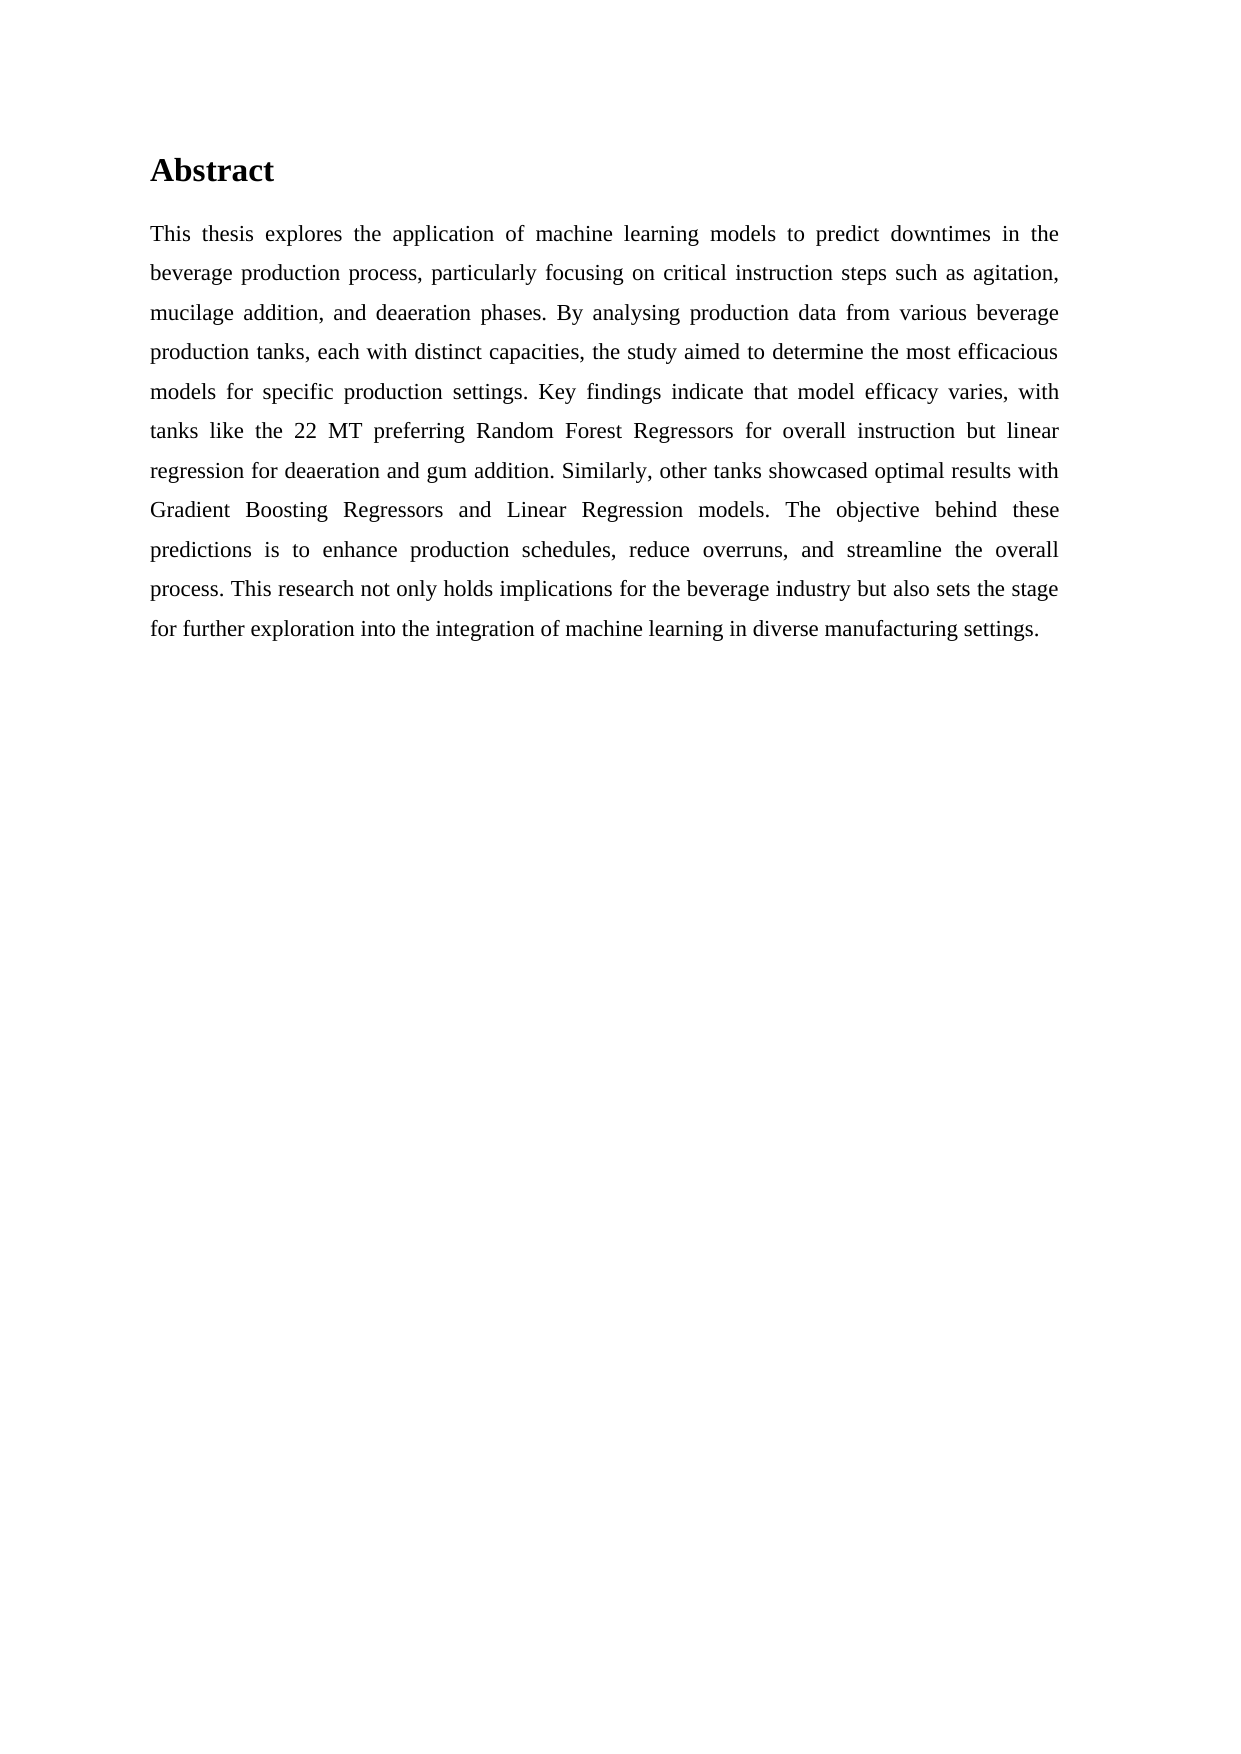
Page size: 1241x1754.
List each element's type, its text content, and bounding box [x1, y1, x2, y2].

text This thesis explores the application of machine learning models to predict downtimes in the beverage production process, particularly focusing on critical instruction steps such as agitation, mucilage addition, and deaeration phases. By analysing production data from various beverage production tanks, each with distinct capacities, the study aimed to determine the most efficacious models for specific production settings. Key findings indicate that model efficacy varies, with tanks like the 22 MT preferring Random Forest Regressors for overall instruction but linear regression for deaeration and gum addition. Similarly, other tanks showcased optimal results with Gradient Boosting Regressors and Linear Regression models. The objective behind these predictions is to enhance production schedules, reduce overruns, and streamline the overall process. This research not only holds implications for the beverage industry but also sets the stage for further exploration into the integration of machine learning in diverse manufacturing settings. [150, 220, 1061, 641]
text Abstract [150, 150, 1090, 188]
